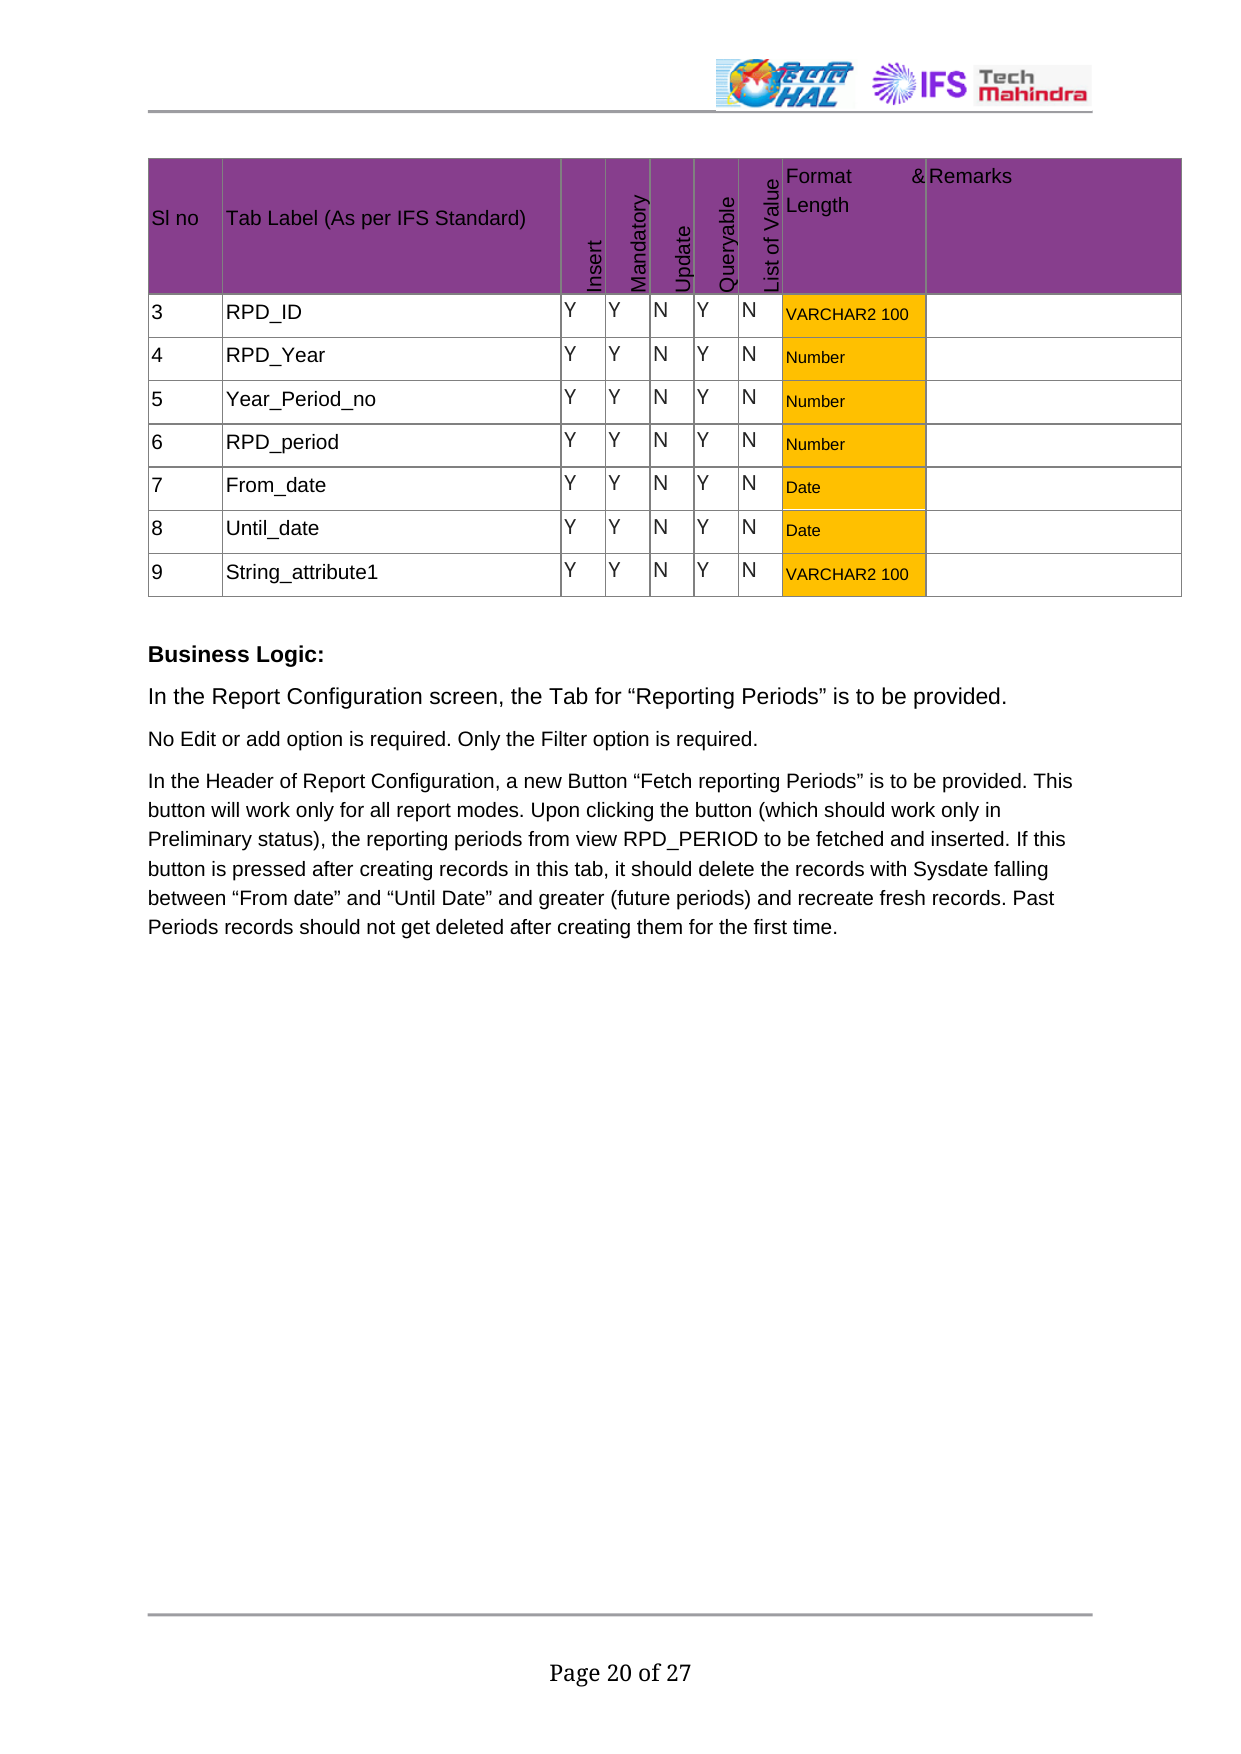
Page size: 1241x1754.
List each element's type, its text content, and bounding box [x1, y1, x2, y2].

table_cell VARCHAR2 100 [783, 295, 925, 337]
table_cell Y [606, 338, 649, 380]
table_cell VARCHAR2 100 [783, 554, 925, 596]
table_cell Number [783, 381, 925, 423]
table_cell N [651, 425, 693, 466]
table_cell Y [695, 511, 738, 553]
table_cell Y [562, 425, 605, 466]
table_cell Y [695, 554, 738, 596]
text Business Logic: [148, 639, 1093, 668]
table_cell N [739, 468, 782, 509]
table_cell String_attribute1 [223, 554, 560, 596]
table_cell Y [562, 554, 605, 596]
table_cell 3 [149, 295, 222, 337]
table_cell RPD_period [223, 425, 560, 466]
table_cell N [739, 425, 782, 466]
table_cell Date [783, 468, 925, 509]
table_cell Y [606, 511, 649, 553]
table_cell Y [606, 554, 649, 596]
table_cell RPD_ID [223, 295, 560, 337]
table_cell 5 [149, 381, 222, 423]
table_cell Date [783, 511, 925, 553]
table_cell N [651, 554, 693, 596]
table_cell 9 [149, 554, 222, 596]
table_cell N [651, 511, 693, 553]
table_header List of Value [739, 159, 782, 293]
table_header Update [651, 159, 693, 293]
table_cell 4 [149, 338, 222, 380]
table_cell 8 [149, 511, 222, 553]
table_cell N [651, 381, 693, 423]
table_cell Y [562, 381, 605, 423]
picture [716, 59, 1093, 111]
table_cell Y [606, 468, 649, 509]
table_cell Y [562, 295, 605, 337]
table_header Format & Length [783, 159, 925, 293]
table_header Insert [562, 159, 605, 293]
table_header Tab Label (As per IFS Standard) [223, 159, 560, 293]
table_cell Until_date [223, 511, 560, 553]
table_cell N [651, 295, 693, 337]
table_cell N [739, 554, 782, 596]
table_cell Year_Period_no [223, 381, 560, 423]
table_cell RPD_Year [223, 338, 560, 380]
text No Edit or add option is required. Only the Filter option is required. [148, 722, 1093, 751]
table_cell [927, 295, 1181, 337]
table_cell N [739, 381, 782, 423]
table_cell Y [695, 295, 738, 337]
table_header Sl no [149, 159, 222, 293]
table_cell N [651, 468, 693, 509]
table_cell Y [562, 468, 605, 509]
table_cell N [739, 338, 782, 380]
table_cell Y [606, 381, 649, 423]
table_cell From_date [223, 468, 560, 509]
table_cell 6 [149, 425, 222, 466]
table_cell N [739, 295, 782, 337]
table_cell Y [562, 511, 605, 553]
table_cell Y [695, 425, 738, 466]
table_cell [927, 468, 1181, 509]
table_cell Y [695, 381, 738, 423]
table_cell Y [695, 468, 738, 509]
text In the Header of Report Configuration, a new Button “Fetch reporting Periods” is to be provided. This button will work only for all report modes. Upon clicking the button (which should work only in Preliminary status), the reporting periods from view RPD_PERIOD to be fetched and inserted. If this button is pressed after creating records in this tab, it should delete the records with Sysdate falling between “From date” and “Until Date” and greater (future periods) and recreate fresh records. Past Periods records should not get deleted after creating them for the first time. [148, 764, 1093, 939]
table_cell N [739, 511, 782, 553]
table_cell [927, 511, 1181, 553]
table_cell Number [783, 425, 925, 466]
table_cell [927, 554, 1181, 596]
table_cell [927, 425, 1181, 466]
table_cell Y [606, 295, 649, 337]
table_header Queryable [695, 159, 738, 293]
table_cell Y [606, 425, 649, 466]
table_header Mandatory [606, 159, 649, 293]
table_cell N [651, 338, 693, 380]
table_cell 7 [149, 468, 222, 509]
table_cell [927, 381, 1181, 423]
text In the Report Configuration screen, the Tab for “Reporting Periods” is to be provided. [148, 680, 1093, 709]
table_cell Y [562, 338, 605, 380]
table_cell Number [783, 338, 925, 380]
table_cell [927, 338, 1181, 380]
table_header Remarks [927, 159, 1181, 293]
table_cell Y [695, 338, 738, 380]
